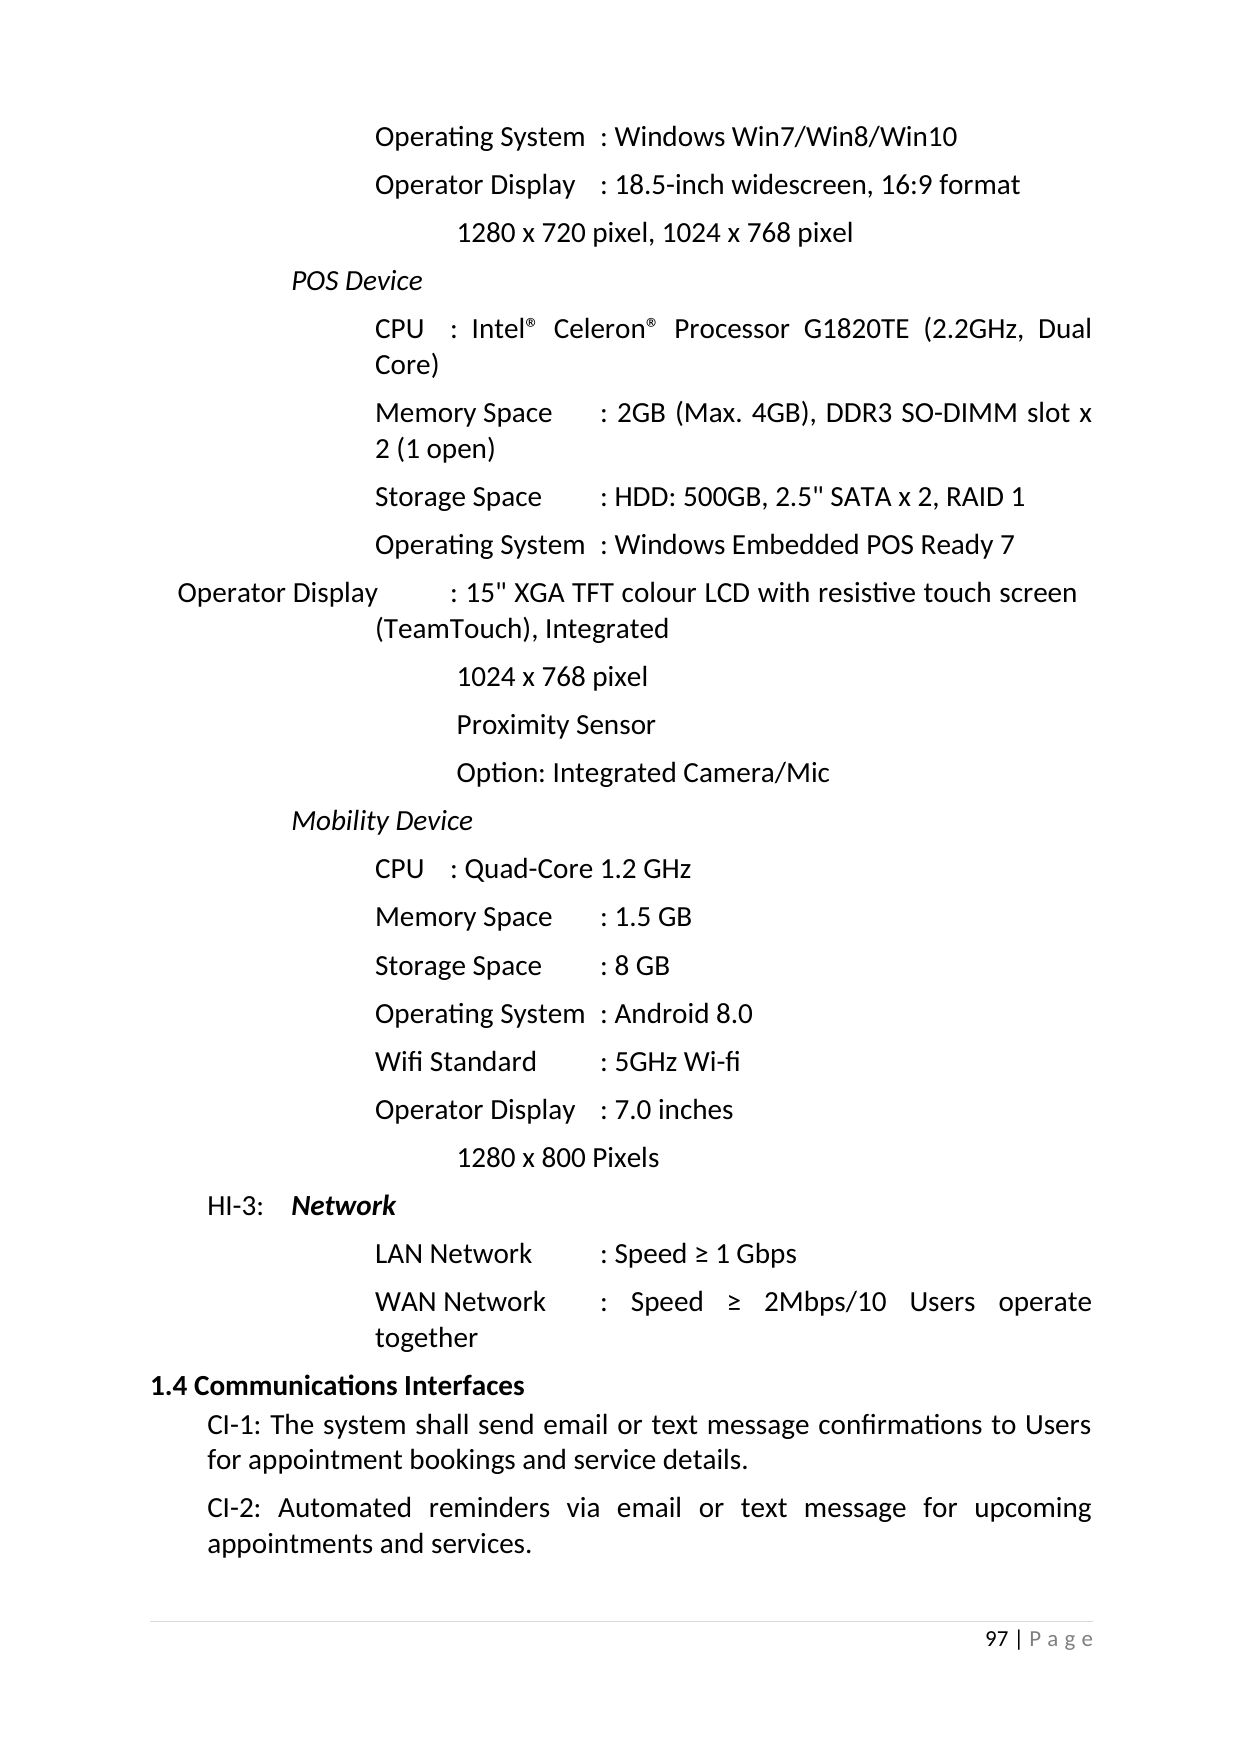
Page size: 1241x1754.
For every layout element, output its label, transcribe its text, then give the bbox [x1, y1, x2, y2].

text Operating System : Windows Win7/Win8/Win10 [375, 118, 1093, 153]
text HI-3: Network [207, 1187, 1093, 1223]
text CPU : Intel® Celeron® Processor G1820TE (2.2GHz, Dual Core) [375, 310, 1093, 382]
text Operator Display : 7.0 inches [375, 1091, 1093, 1127]
text Option: Integrated Camera/Mic [375, 754, 1093, 790]
text CI-2: Automated reminders via email or text message for upcoming appointments and services. [207, 1489, 1093, 1561]
text Storage Space : HDD: 500GB, 2.5" SATA x 2, RAID 1 [375, 478, 1093, 513]
text Wifi Standard : 5GHz Wi-fi [375, 1043, 1093, 1078]
text Operating System : Windows Embedded POS Ready 7 [375, 526, 1093, 562]
text Operator Display : 18.5-inch widescreen, 16:9 format [375, 166, 1093, 202]
text CI-1: The system shall send email or text message confirmations to Users for appointment bookings and service details. [207, 1406, 1093, 1477]
text POS Device [207, 262, 1093, 298]
text LAN Network : Speed ≥ 1 Gbps [375, 1235, 1093, 1271]
text WAN Network : Speed ≥ 2Mbps/10 Users operate together [375, 1283, 1093, 1355]
text 1280 x 720 pixel, 1024 x 768 pixel [375, 214, 1093, 250]
text Proximity Sensor [375, 706, 1093, 742]
text 1280 x 800 Pixels [375, 1139, 1093, 1175]
text CPU : Quad-Core 1.2 GHz [375, 850, 1093, 886]
text Memory Space : 2GB (Max. 4GB), DDR3 SO-DIMM slot x 2 (1 open) [375, 394, 1093, 465]
text 1024 x 768 pixel [375, 658, 1093, 693]
text Storage Space : 8 GB [375, 947, 1093, 982]
text Mobility Device [207, 802, 1093, 838]
text Memory Space : 1.5 GB [375, 898, 1093, 934]
text Operating System : Android 8.0 [375, 995, 1093, 1030]
text Operator Display : 15" XGA TFT colour LCD with resistive touch screen (TeamTouch), Integrated [177, 574, 1093, 645]
subtitle 1.4 Communications Interfaces [150, 1367, 1093, 1403]
